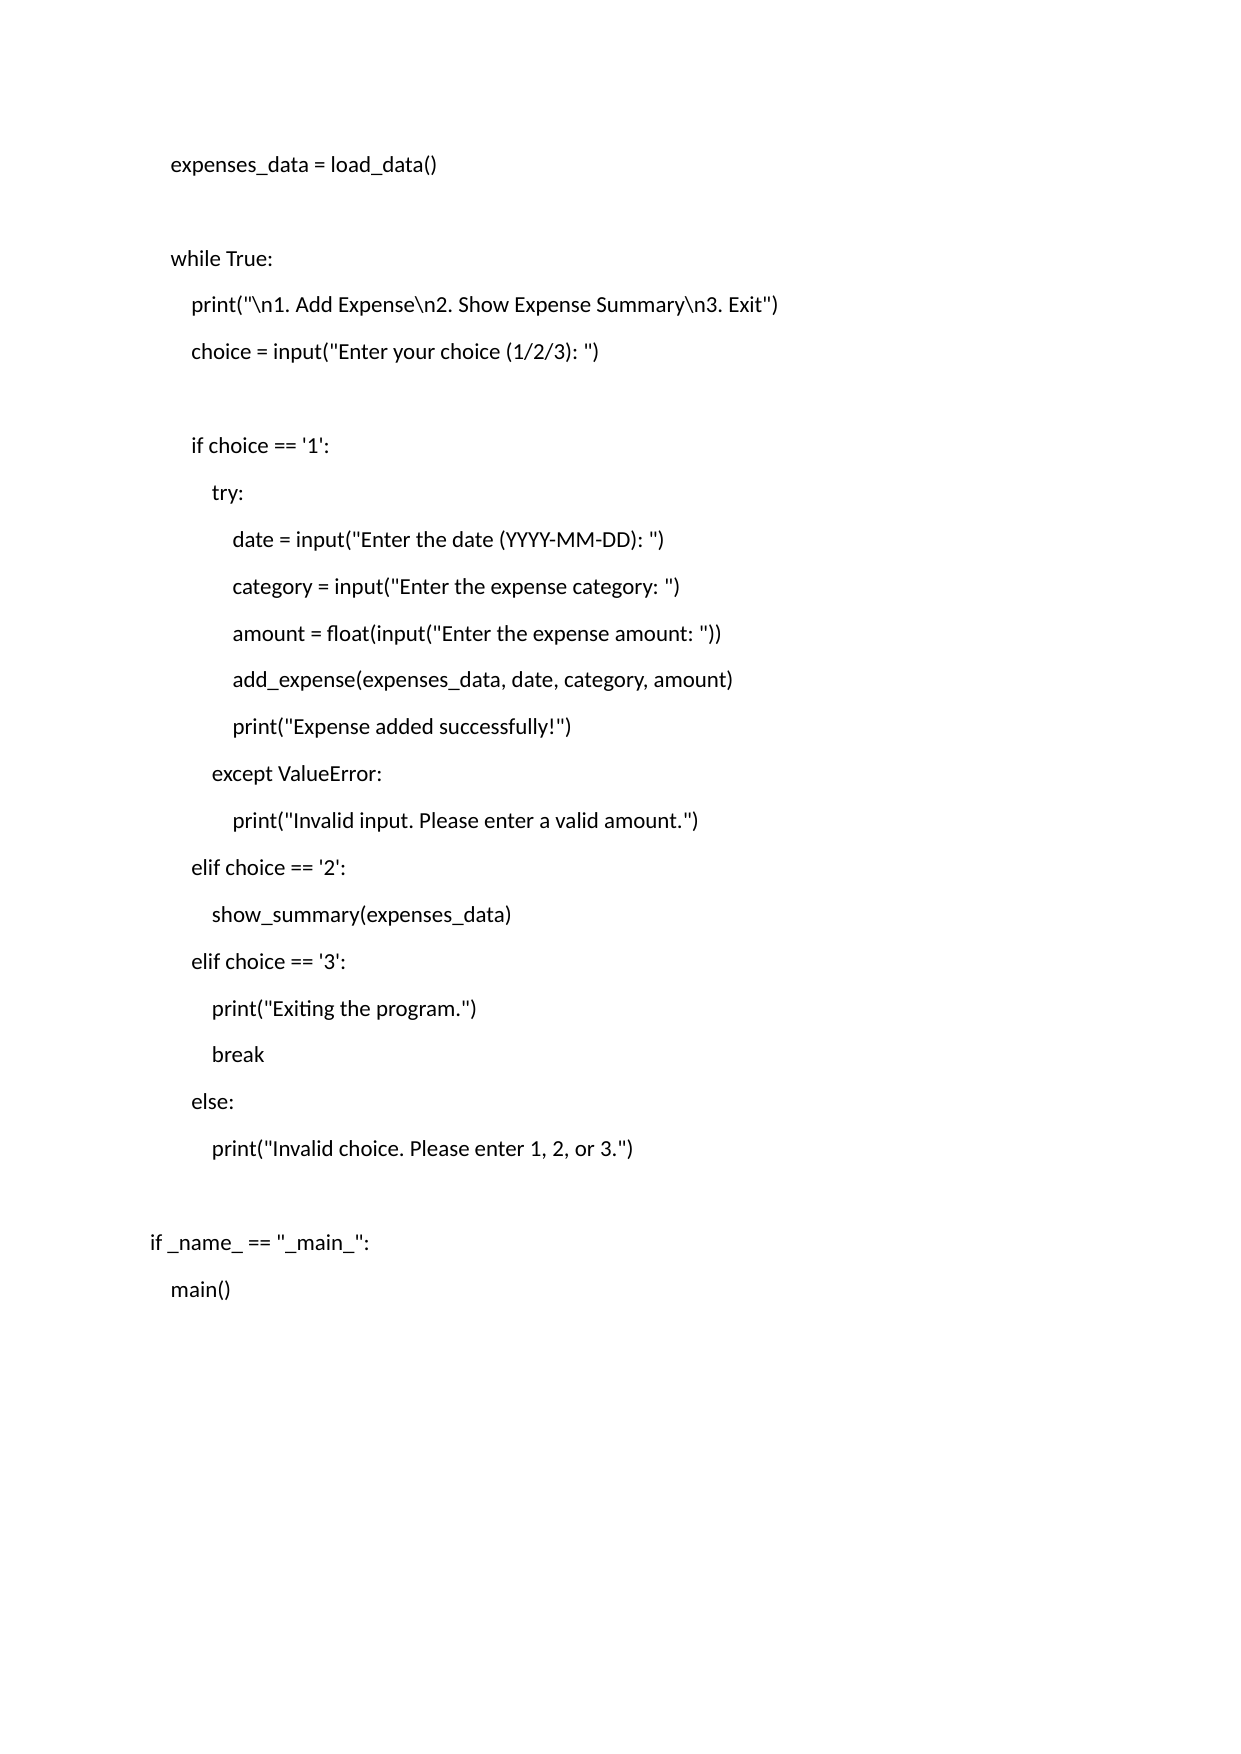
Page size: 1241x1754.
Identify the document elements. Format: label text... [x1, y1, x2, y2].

text amount = float(input("Enter the expense amount: ")) [150, 619, 1090, 647]
text main() [150, 1275, 1090, 1303]
text elif choice == '3': [150, 947, 1090, 975]
text category = input("Enter the expense category: ") [150, 572, 1090, 600]
text elif choice == '2': [150, 853, 1090, 881]
text while True: [150, 244, 1090, 272]
text show_summary(expenses_data) [150, 900, 1090, 928]
text print("Expense added successfully!") [150, 712, 1090, 741]
text print("\n1. Add Expense\n2. Show Expense Summary\n3. Exit") [150, 291, 1090, 319]
text except ValueError: [150, 759, 1090, 787]
text print("Invalid choice. Please enter 1, 2, or 3.") [150, 1134, 1090, 1162]
text if choice == '1': [150, 431, 1090, 459]
text print("Invalid input. Please enter a valid amount.") [150, 806, 1090, 834]
text else: [150, 1087, 1090, 1116]
text try: [150, 478, 1090, 506]
text add_expense(expenses_data, date, category, amount) [150, 666, 1090, 694]
text date = input("Enter the date (YYYY-MM-DD): ") [150, 525, 1090, 553]
text expenses_data = load_data() [150, 150, 1090, 178]
text print("Exiting the program.") [150, 994, 1090, 1022]
text if _name_ == "_main_": [150, 1228, 1090, 1256]
text break [150, 1041, 1090, 1069]
text choice = input("Enter your choice (1/2/3): ") [150, 337, 1090, 366]
